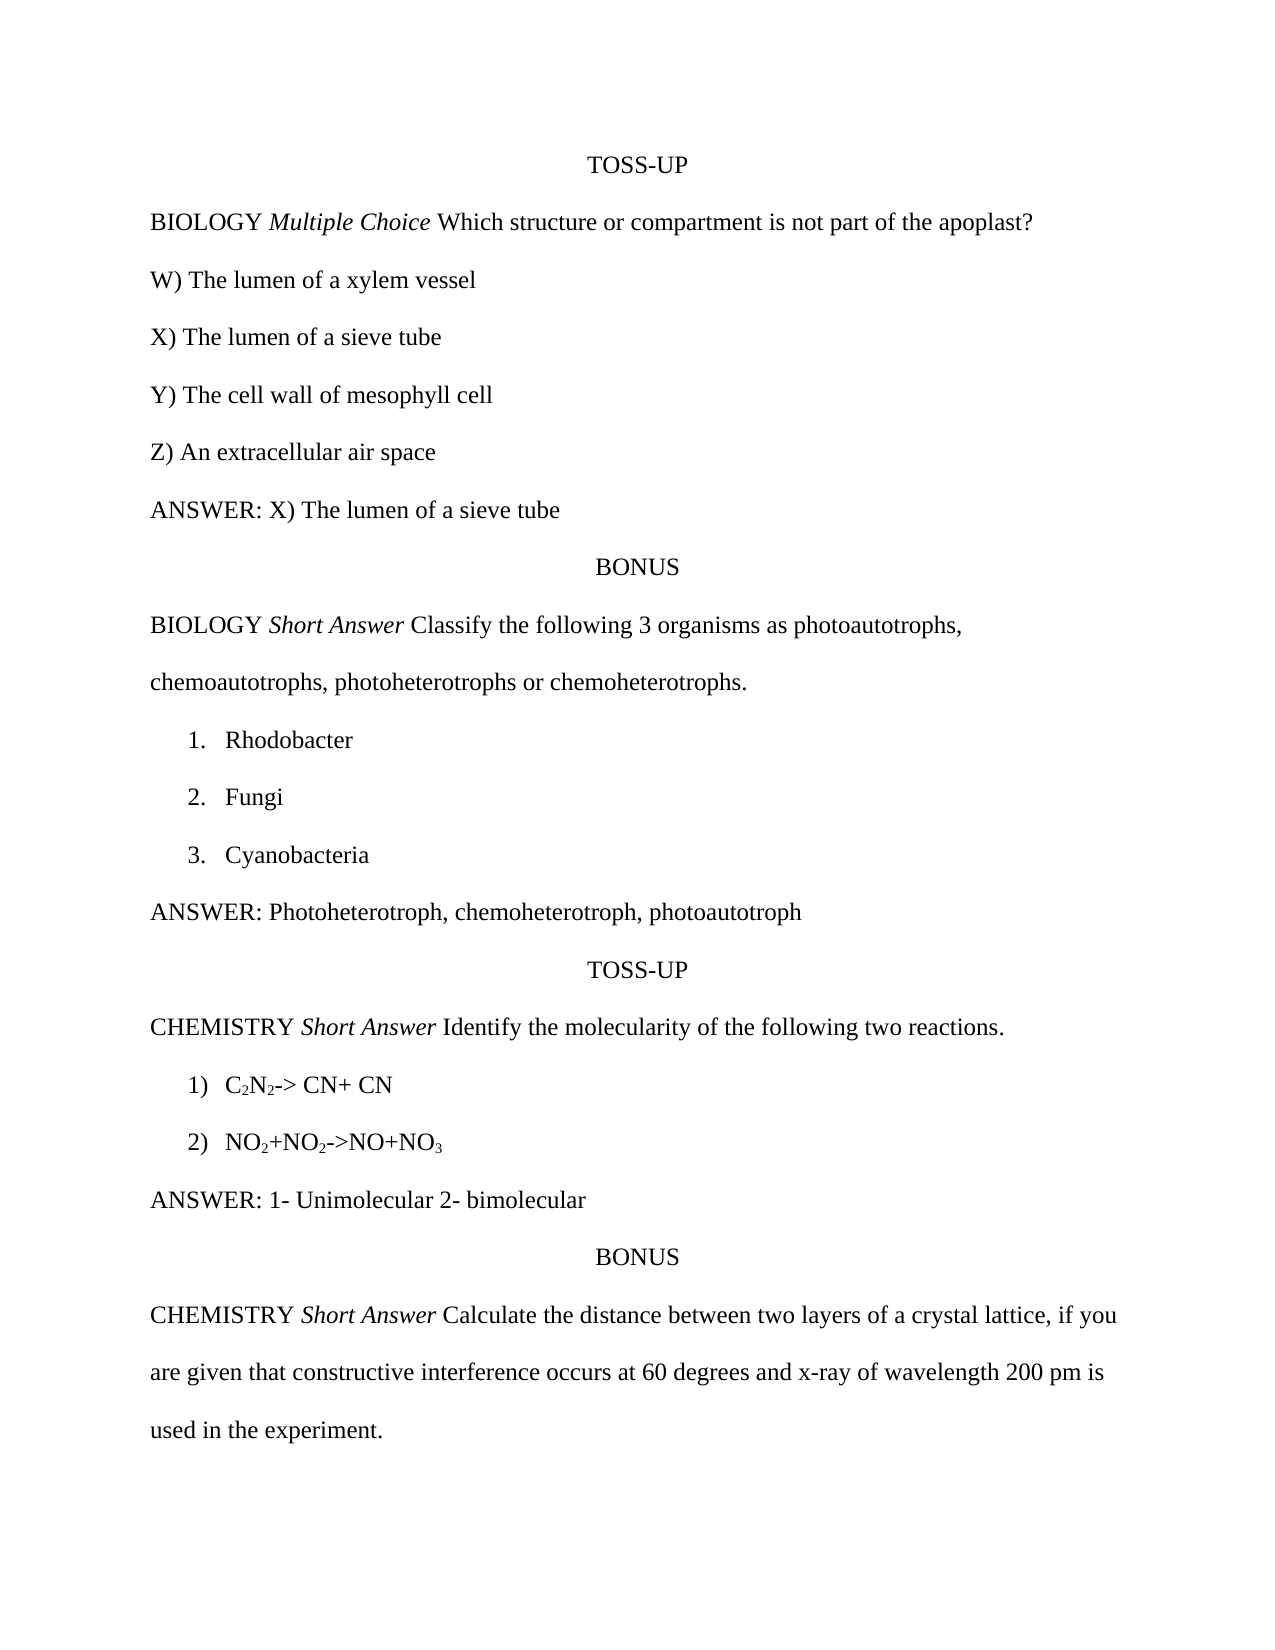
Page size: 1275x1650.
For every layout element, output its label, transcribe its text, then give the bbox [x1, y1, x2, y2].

text CHEMISTRY Short Answer Identify the molecularity of the following two reactions. [150, 1012, 1125, 1041]
text BONUS [150, 1242, 1125, 1271]
list C2N2-> CN+ CN [187, 1070, 1125, 1099]
text BIOLOGY Multiple Choice Which structure or compartment is not part of the apoplast? [150, 207, 1125, 236]
text TOSS-UP [150, 150, 1125, 179]
text Z) An extracellular air space [150, 437, 1125, 466]
text TOSS-UP [150, 955, 1125, 984]
text Y) The cell wall of mesophyll cell [150, 380, 1125, 409]
text ANSWER: X) The lumen of a sieve tube [150, 495, 1125, 524]
text ANSWER: 1- Unimolecular 2- bimolecular [150, 1185, 1125, 1214]
list Fungi [187, 782, 1125, 811]
text ANSWER: Photoheterotroph, chemoheterotroph, photoautotroph [150, 897, 1125, 926]
text BIOLOGY Short Answer Classify the following 3 organisms as photoautotrophs, chemoautotrophs, photoheterotrophs or chemoheterotrophs. [150, 610, 1125, 696]
text BONUS [150, 552, 1125, 581]
list NO2+NO2->NO+NO3 [187, 1127, 1125, 1156]
text CHEMISTRY Short Answer Calculate the distance between two layers of a crystal lattice, if you are given that constructive interference occurs at 60 degrees and x-ray of wavelength 200 pm is used in the experiment. [150, 1300, 1125, 1444]
text X) The lumen of a sieve tube [150, 322, 1125, 351]
text W) The lumen of a xylem vessel [150, 265, 1125, 294]
list Rhodobacter [187, 725, 1125, 754]
list Cyanobacteria [187, 840, 1125, 869]
